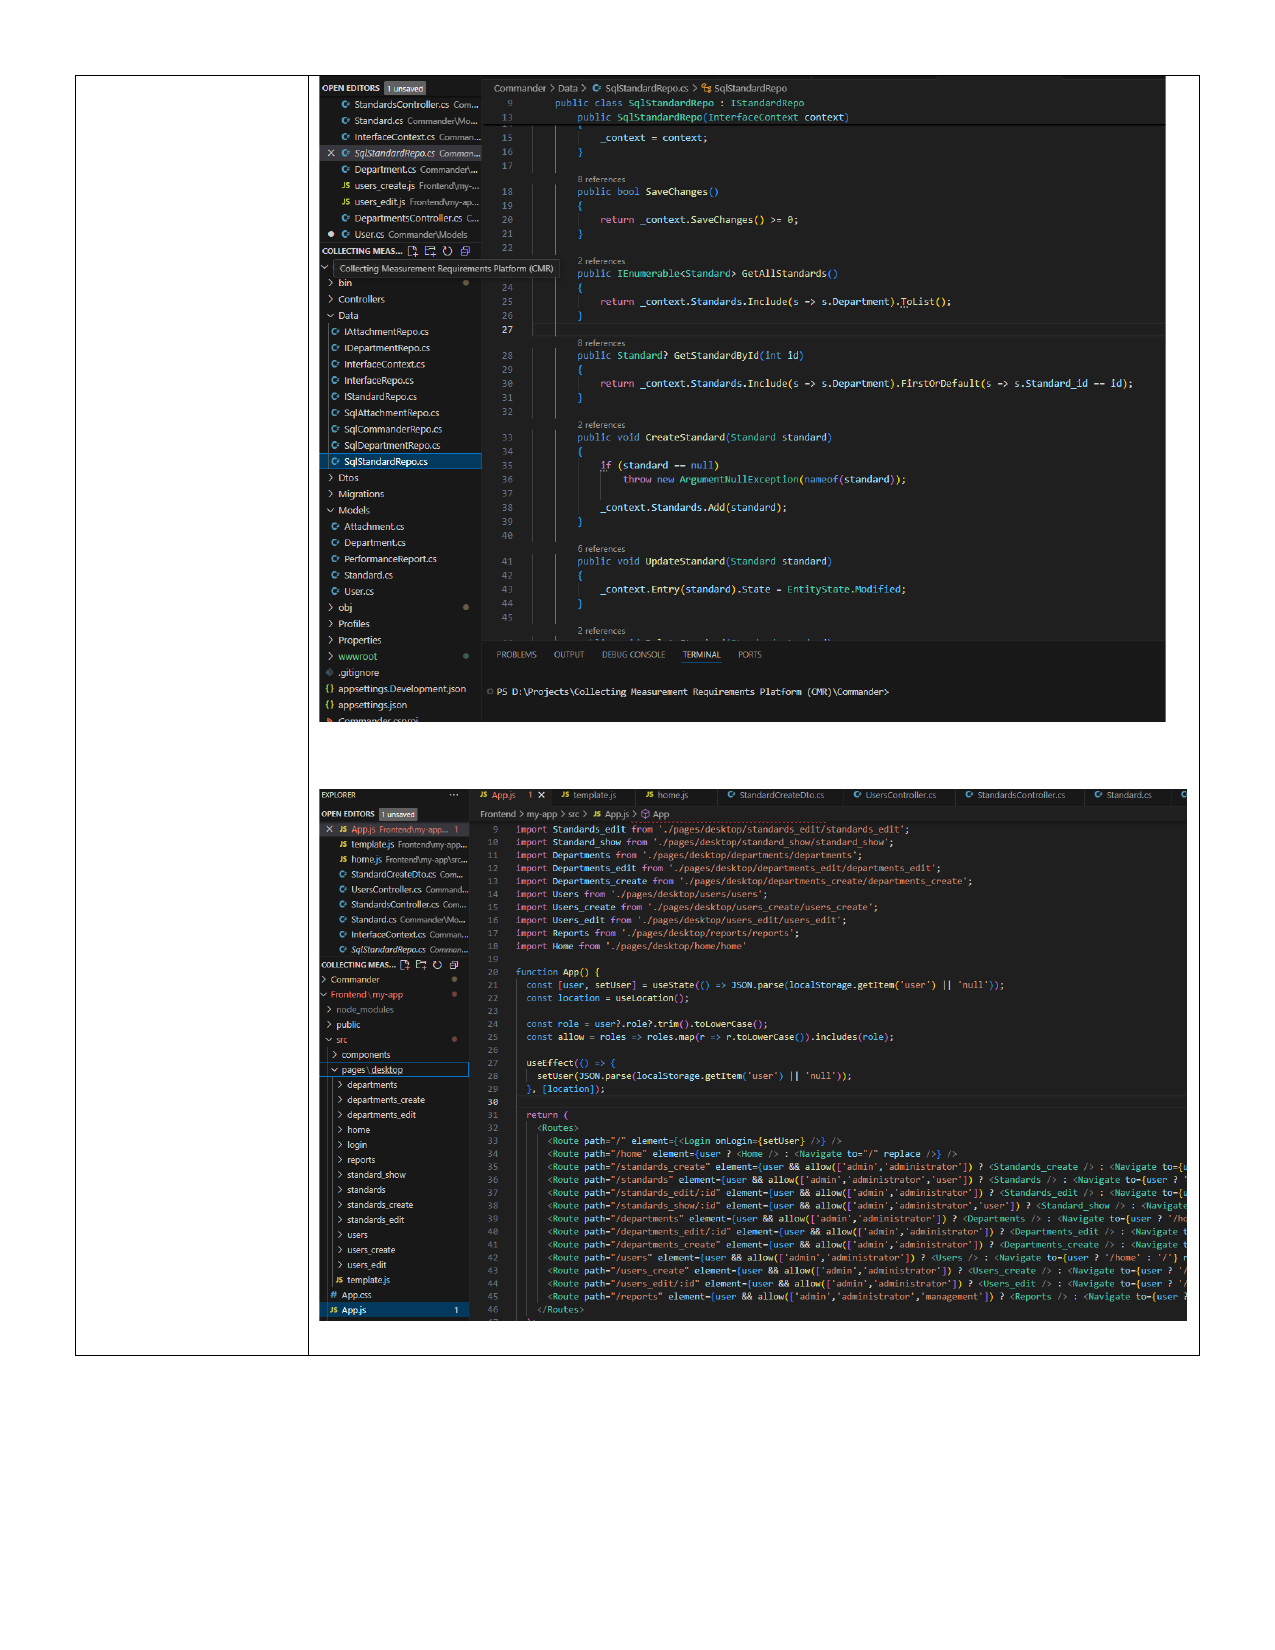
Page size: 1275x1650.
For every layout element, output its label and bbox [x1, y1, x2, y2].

picture [319, 789, 1187, 1321]
table_cell [76, 76, 308, 1355]
picture [319, 76, 1166, 722]
table_cell [309, 76, 1199, 1355]
